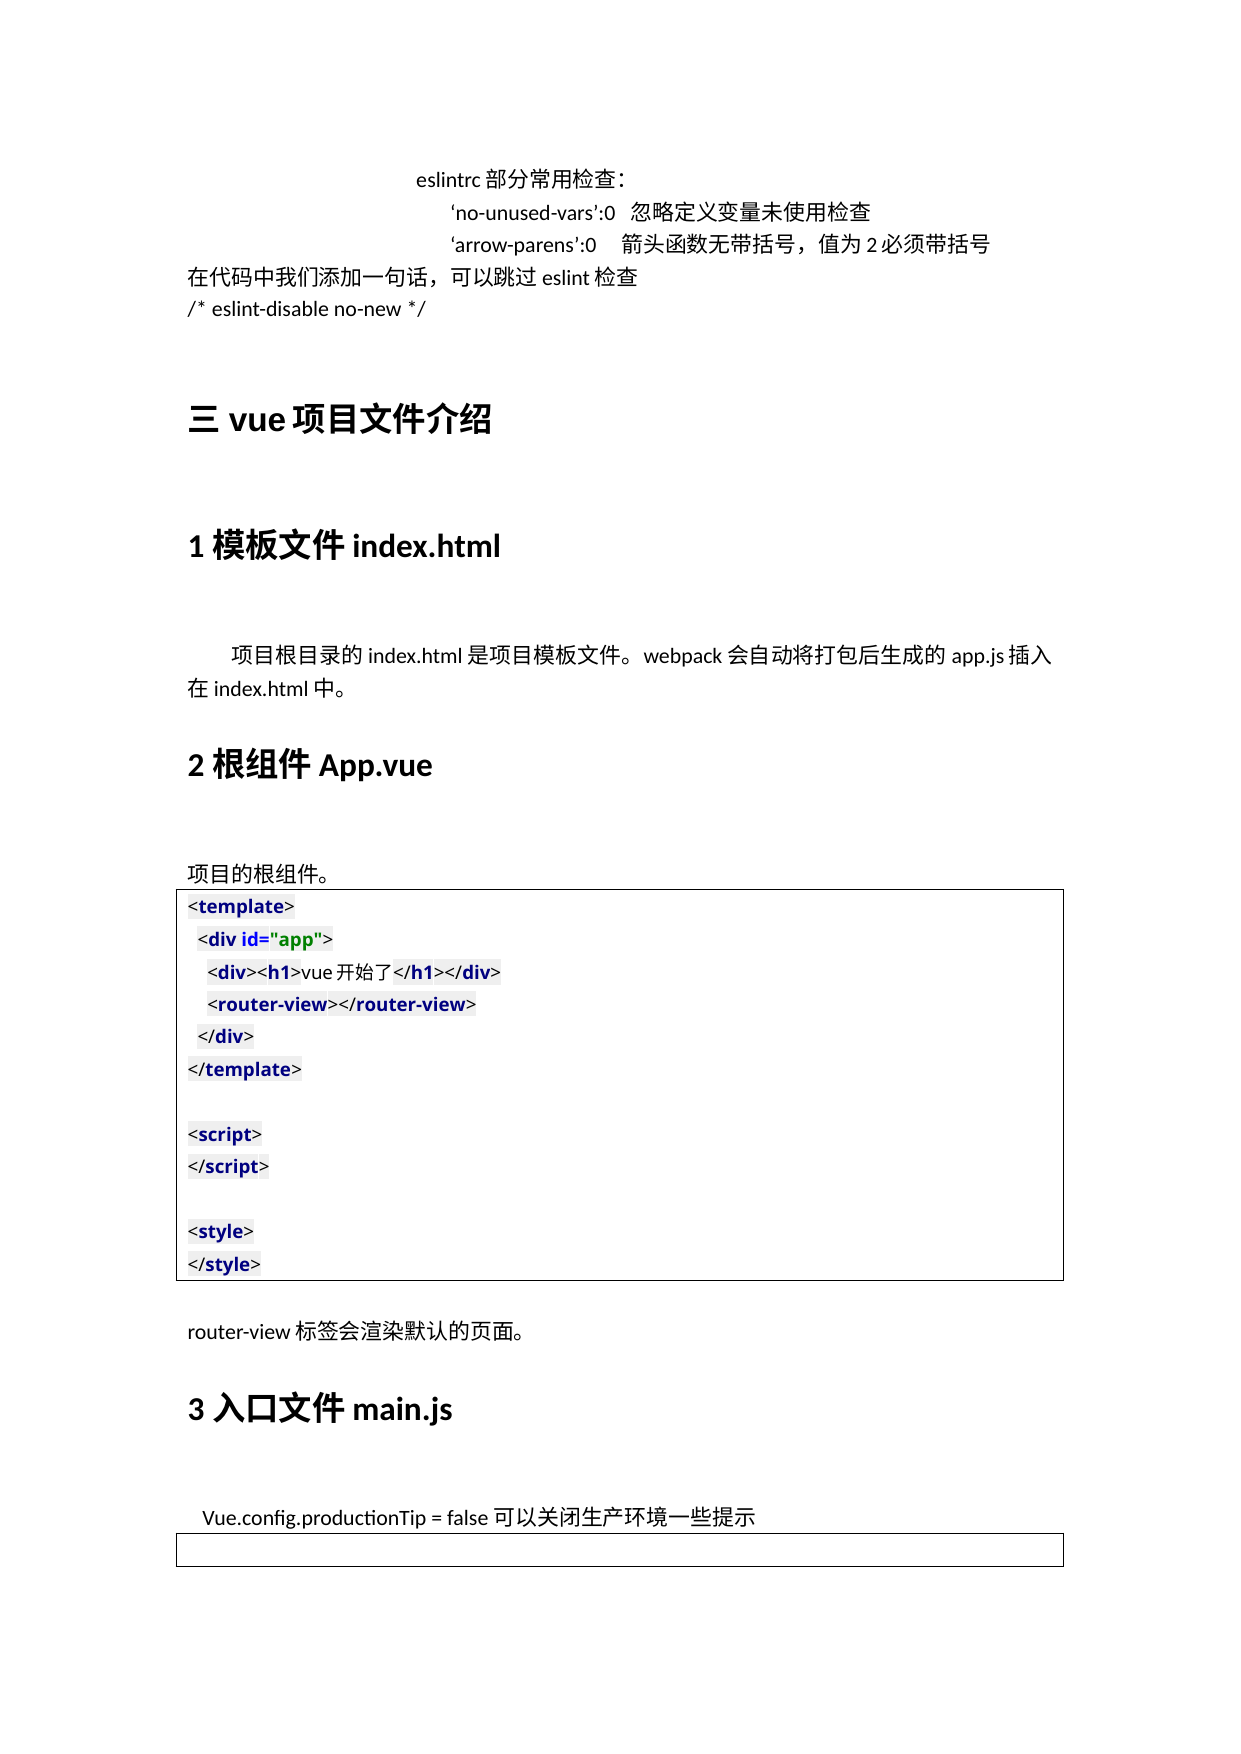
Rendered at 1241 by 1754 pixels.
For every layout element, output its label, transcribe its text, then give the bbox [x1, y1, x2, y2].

text router-view标签会渲染默认的页面。 [187, 1313, 1053, 1346]
text /* eslint-disable no-new */ [187, 292, 1053, 324]
text ‘arrow-parens’:0 箭头函数无带括号，值为2必须带括号 [406, 227, 1053, 259]
text eslintrc部分常用检查： [362, 162, 1053, 194]
text 项目根目录的index.html是项目模板文件。webpack会自动将打包后生成的app.js插入在index.html中。 [187, 638, 1053, 703]
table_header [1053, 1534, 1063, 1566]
text ‘no-unused-vars’:0 忽略定义变量未使用检查 [406, 194, 1053, 227]
subtitle 3 入口文件main.js [187, 1373, 1053, 1438]
subtitle 2 根组件App.vue [187, 730, 1053, 795]
subtitle 1 模板文件index.html [187, 511, 1053, 576]
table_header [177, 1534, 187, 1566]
text Vue.config.productionTip = false 可以关闭生产环境一些提示 [187, 1500, 1053, 1532]
text 在代码中我们添加一句话，可以跳过eslint检查 [187, 259, 1053, 292]
subtitle 三 vue项目文件介绍 [187, 384, 1053, 449]
text 项目的根组件。 [187, 856, 1053, 889]
